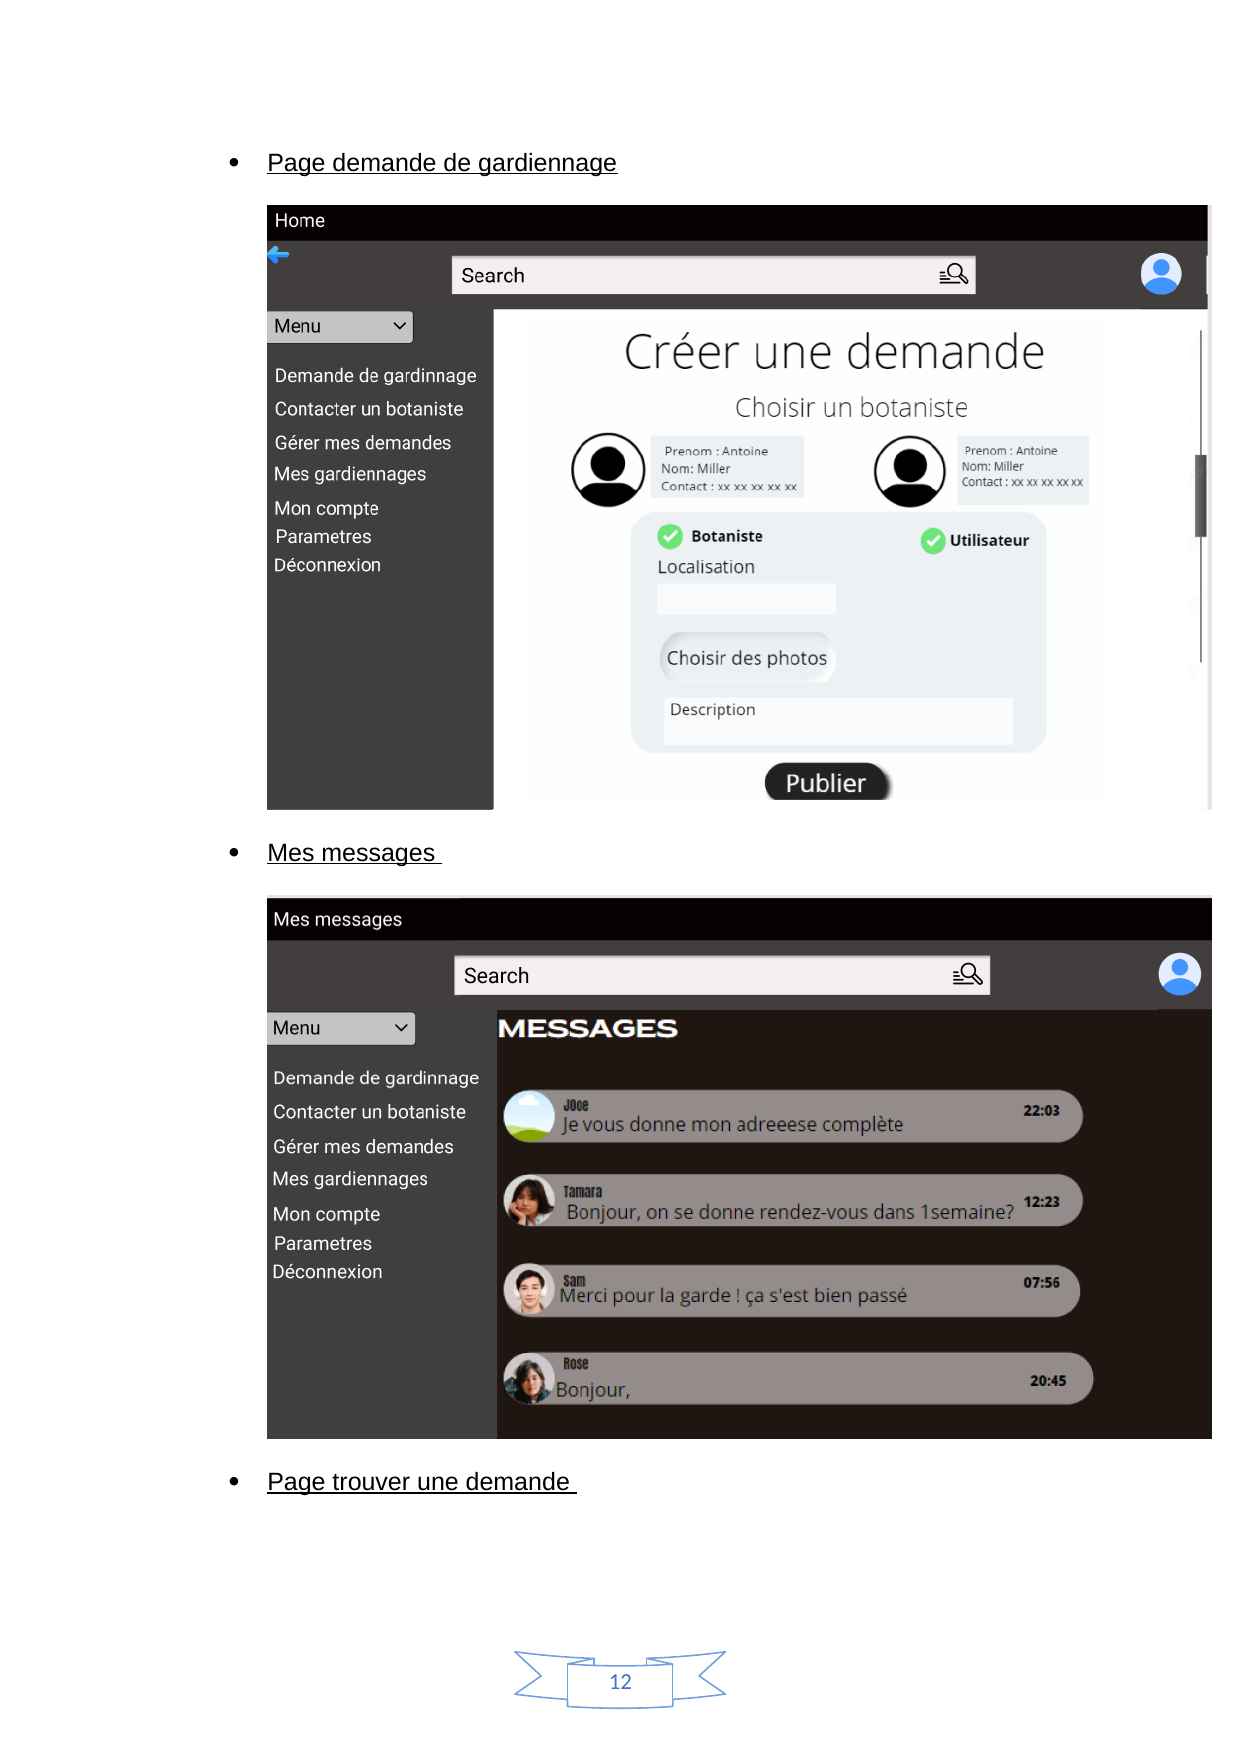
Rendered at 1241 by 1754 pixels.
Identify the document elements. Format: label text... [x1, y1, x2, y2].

list Mes messages [229, 838, 1093, 867]
picture [267, 205, 1212, 810]
list Page demande de gardiennage [229, 148, 1093, 176]
list Page trouver une demande [229, 1467, 1093, 1496]
picture [267, 895, 1212, 1439]
